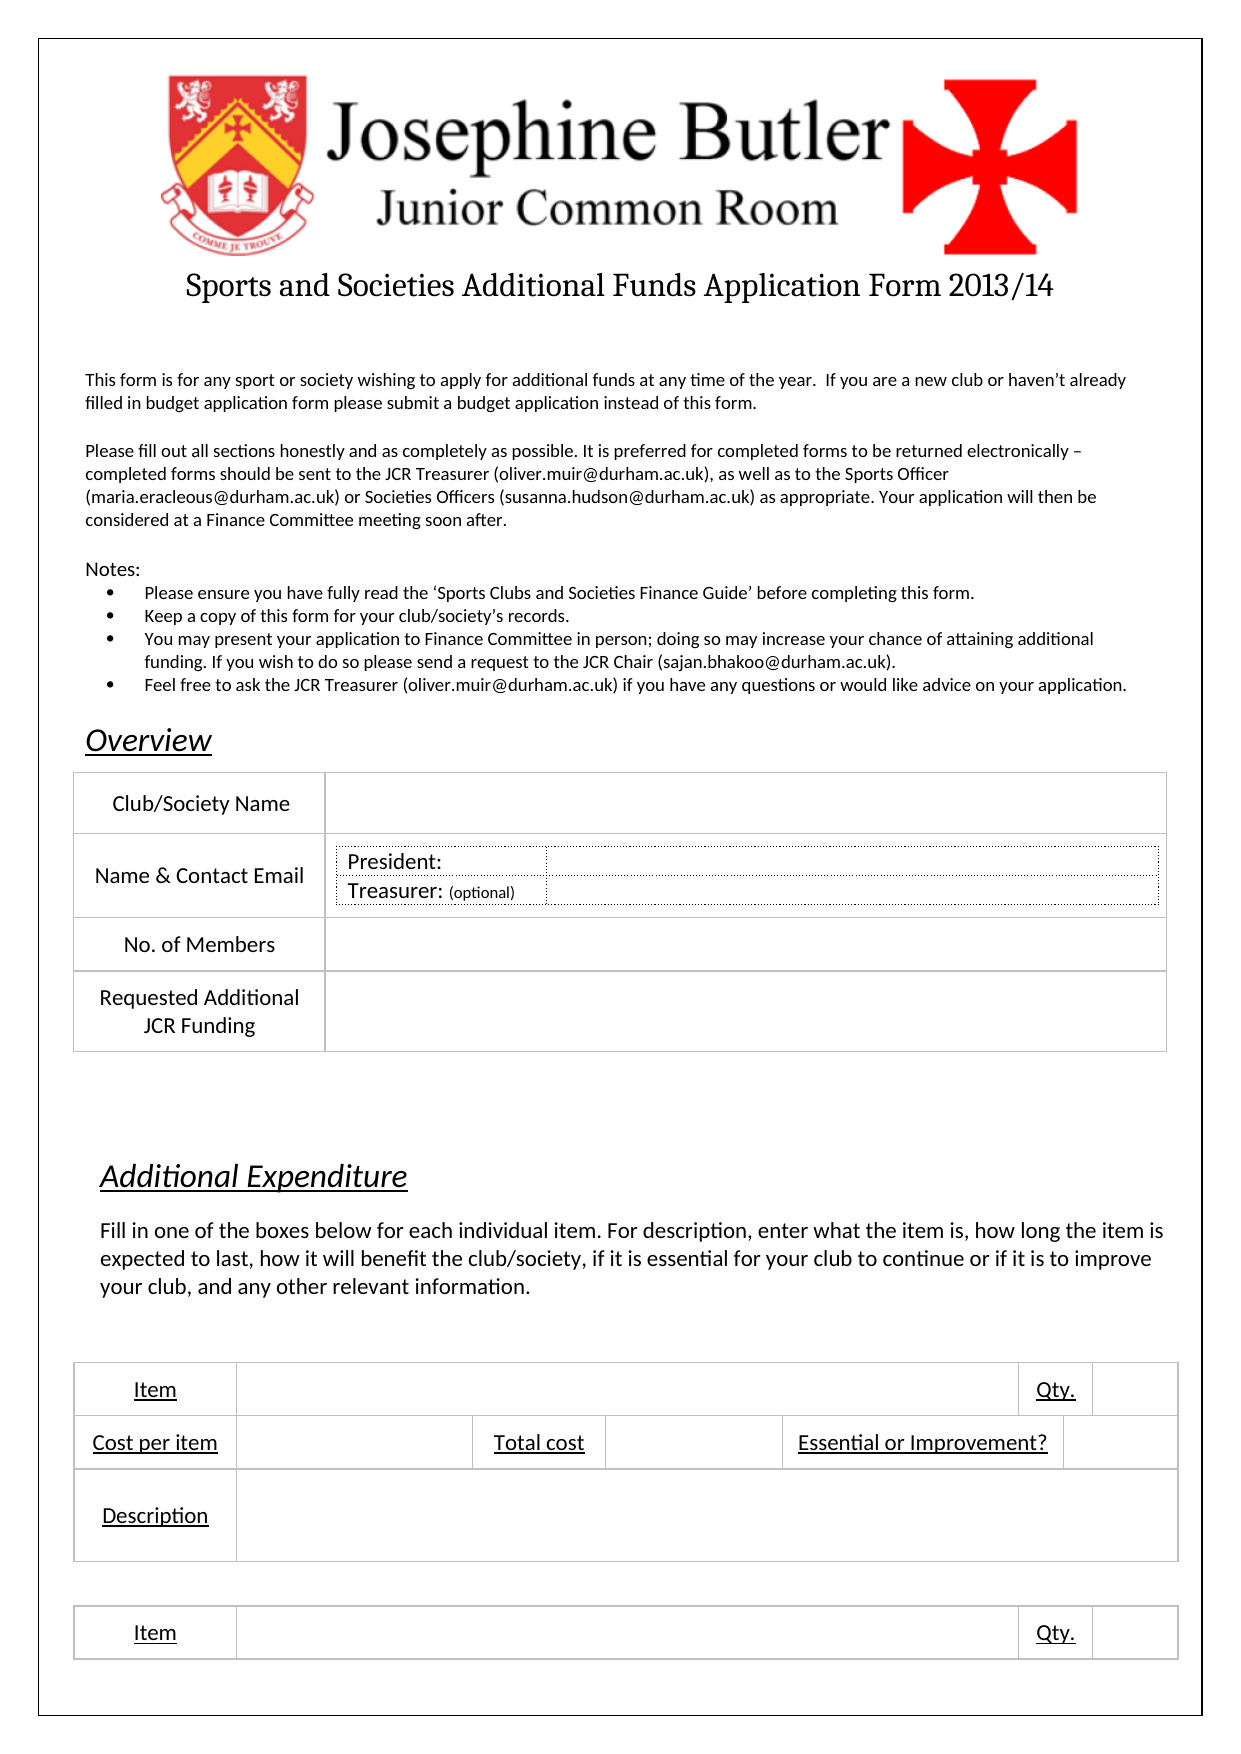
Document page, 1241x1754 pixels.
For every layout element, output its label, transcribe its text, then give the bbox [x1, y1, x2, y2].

table_cell No. of Members [74, 918, 324, 970]
table_header Item [75, 1607, 236, 1658]
table_cell Cost per item [75, 1416, 236, 1468]
table_cell [1064, 1416, 1177, 1468]
table_header Additional Expenditure Fill in one of the boxes below for each individual item. For description, enter what the item is, how long the item is expected to last, how it will benefit the club/society, if it is essential for your club to continue or if it is to improve your club, and any other relevant information. [89, 1144, 1178, 1340]
table_header Qty. [1019, 1363, 1092, 1415]
table_header Item [75, 1363, 236, 1415]
table_header This form is for any sport or society wishing to apply for additional funds at any time of the year. If you are a new club or haven’t already filled in budget application form please submit a budget application instead of this form. Please fill out all sections honestly and as completely as possible. It is preferred for completed forms to be returned electronically – completed forms should be sent to the JCR Treasurer (oliver.muir@durham.ac.uk), as well as to the Sports Officer (maria.eracleous@durham.ac.uk) or Societies Officers (susanna.hudson@durham.ac.uk) as appropriate. Your application will then be considered at a Finance Committee meeting soon after. Notes: Please ensure you have fully read the ‘Sports Clubs and Societies Finance Guide’ before completing this form. Keep a copy of this form for your club/society’s records. You may present your application to Finance Committee in person; doing so may increase your chance of attaining additional funding. If you wish to do so please send a request to the JCR Chair (sajan.bhakoo@durham.ac.uk). Feel free to ask the JCR Treasurer (oliver.muir@durham.ac.uk) if you have any questions or would like advice on your application. [74, 334, 1167, 707]
table_cell Club/Society Name [74, 773, 324, 832]
table_header [1093, 1607, 1177, 1658]
picture [150, 59, 1091, 267]
table_cell Name & Contact Email [74, 834, 324, 917]
table_cell [606, 1416, 782, 1468]
table_cell Description [75, 1470, 236, 1561]
table_header Qty. [1019, 1607, 1092, 1658]
table_cell [237, 1470, 1177, 1561]
table_cell [237, 1416, 472, 1468]
text Sports and Societies Additional Funds Application Form 2013/14 [74, 171, 1167, 305]
table_cell Requested Additional JCR Funding [74, 972, 324, 1051]
table_cell [326, 834, 1166, 917]
table_header [237, 1363, 1018, 1415]
table_header [237, 1607, 1018, 1658]
table_cell Total cost [473, 1416, 605, 1468]
table_cell [326, 972, 1166, 1051]
table_cell [326, 918, 1166, 970]
table_cell [326, 773, 1166, 832]
table_header [1093, 1363, 1177, 1415]
table_cell Essential or Improvement? [783, 1416, 1063, 1468]
table_cell Overview [74, 708, 1167, 772]
